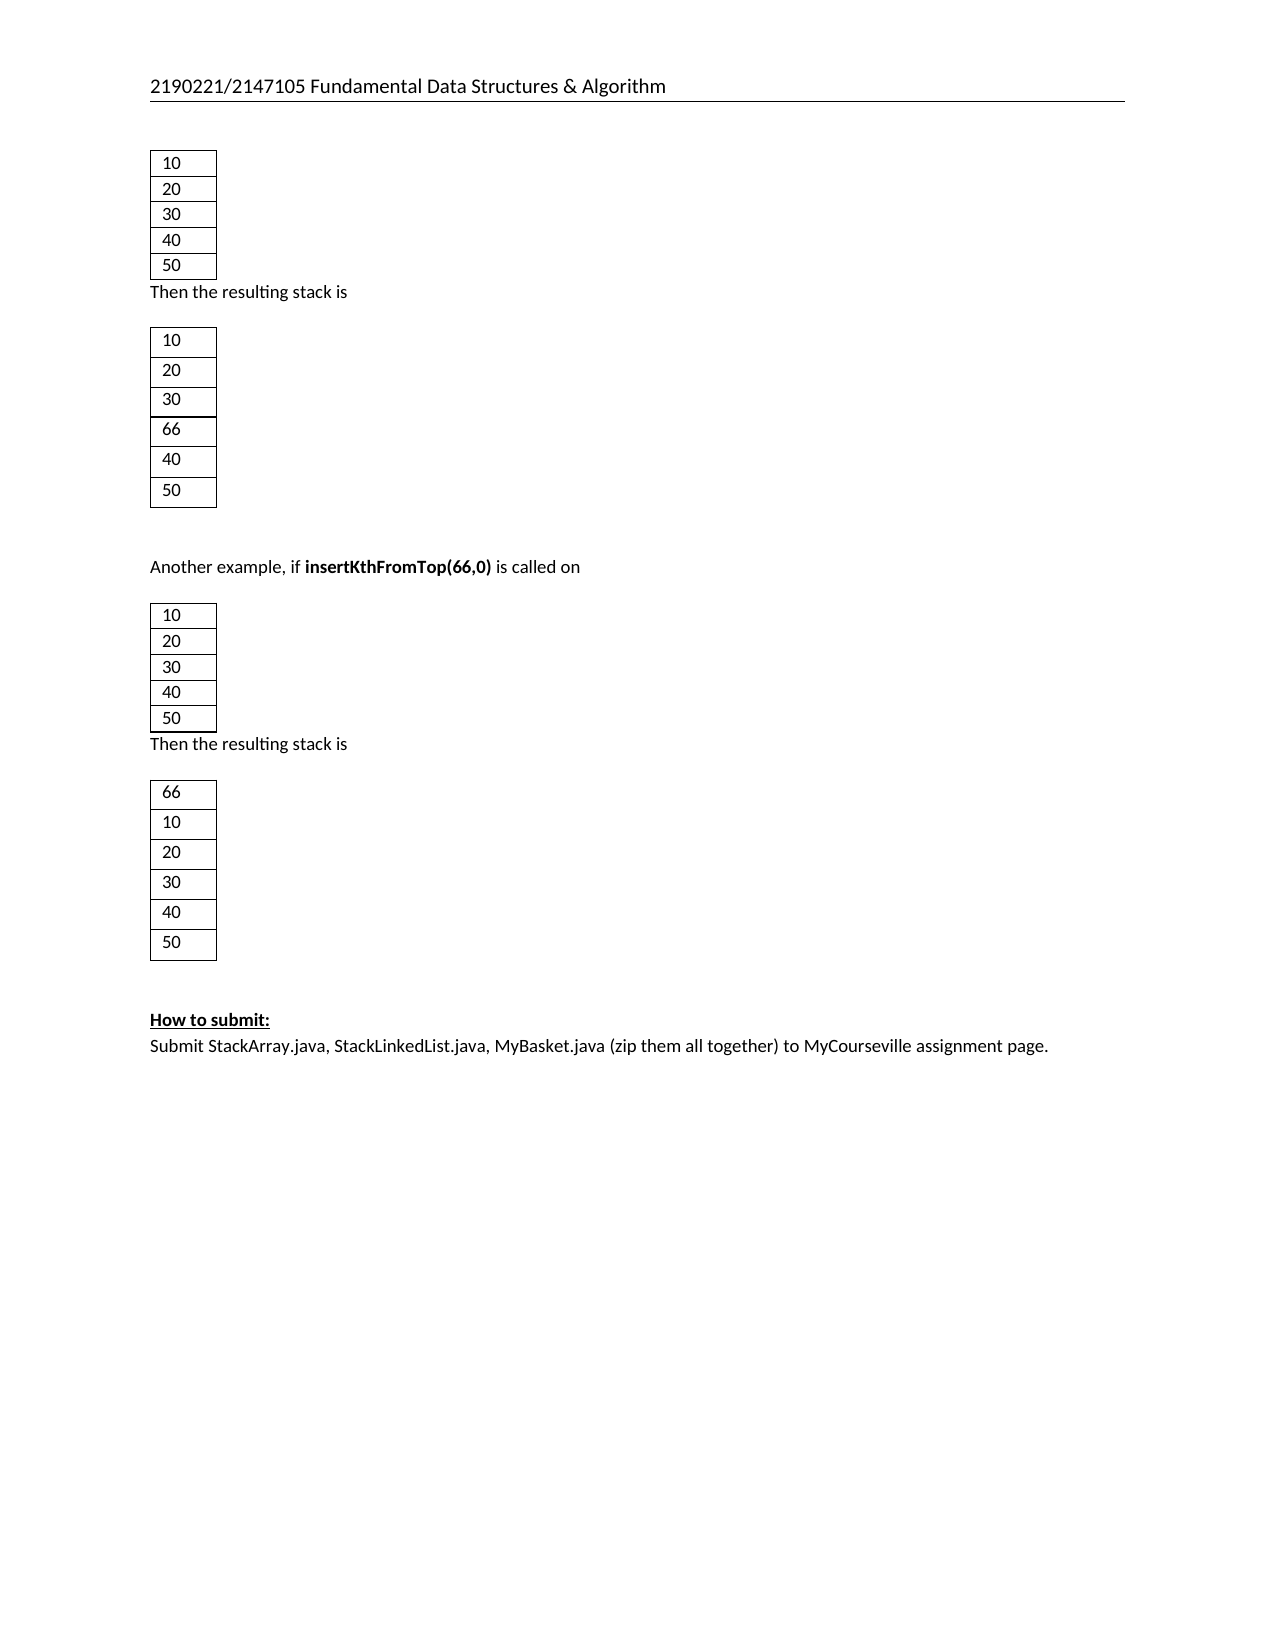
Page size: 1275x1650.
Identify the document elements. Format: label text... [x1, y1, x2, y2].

table_cell 50 [151, 478, 216, 507]
table_cell 40 [151, 681, 216, 705]
table_cell 40 [151, 447, 216, 477]
table_cell 30 [151, 655, 216, 679]
table_header 10 [151, 151, 216, 176]
table_cell 30 [151, 202, 216, 227]
table_cell 20 [151, 177, 216, 201]
table_cell 10 [151, 810, 216, 839]
table_cell 66 [151, 418, 216, 446]
table_cell 50 [151, 930, 216, 960]
table_cell 40 [151, 228, 216, 252]
text Another example, if insertKthFromTop(66,0) is called on [150, 555, 1125, 578]
table_cell 30 [151, 870, 216, 899]
table_cell 20 [151, 358, 216, 387]
text How to submit: [150, 1008, 1125, 1031]
table_header 10 [151, 604, 216, 628]
table_cell 20 [151, 840, 216, 869]
text Then the resulting stack is [150, 732, 1125, 755]
table_cell 50 [151, 706, 216, 731]
text Then the resulting stack is [150, 280, 1125, 303]
table_header 10 [151, 328, 216, 357]
table_cell 30 [151, 388, 216, 416]
table_cell 50 [151, 254, 216, 279]
table_header 66 [151, 781, 216, 809]
table_cell 40 [151, 900, 216, 929]
text Submit StackArray.java, StackLinkedList.java, MyBasket.java (zip them all together) to MyCourseville assignment page. [150, 1034, 1125, 1057]
table_cell 20 [151, 629, 216, 654]
